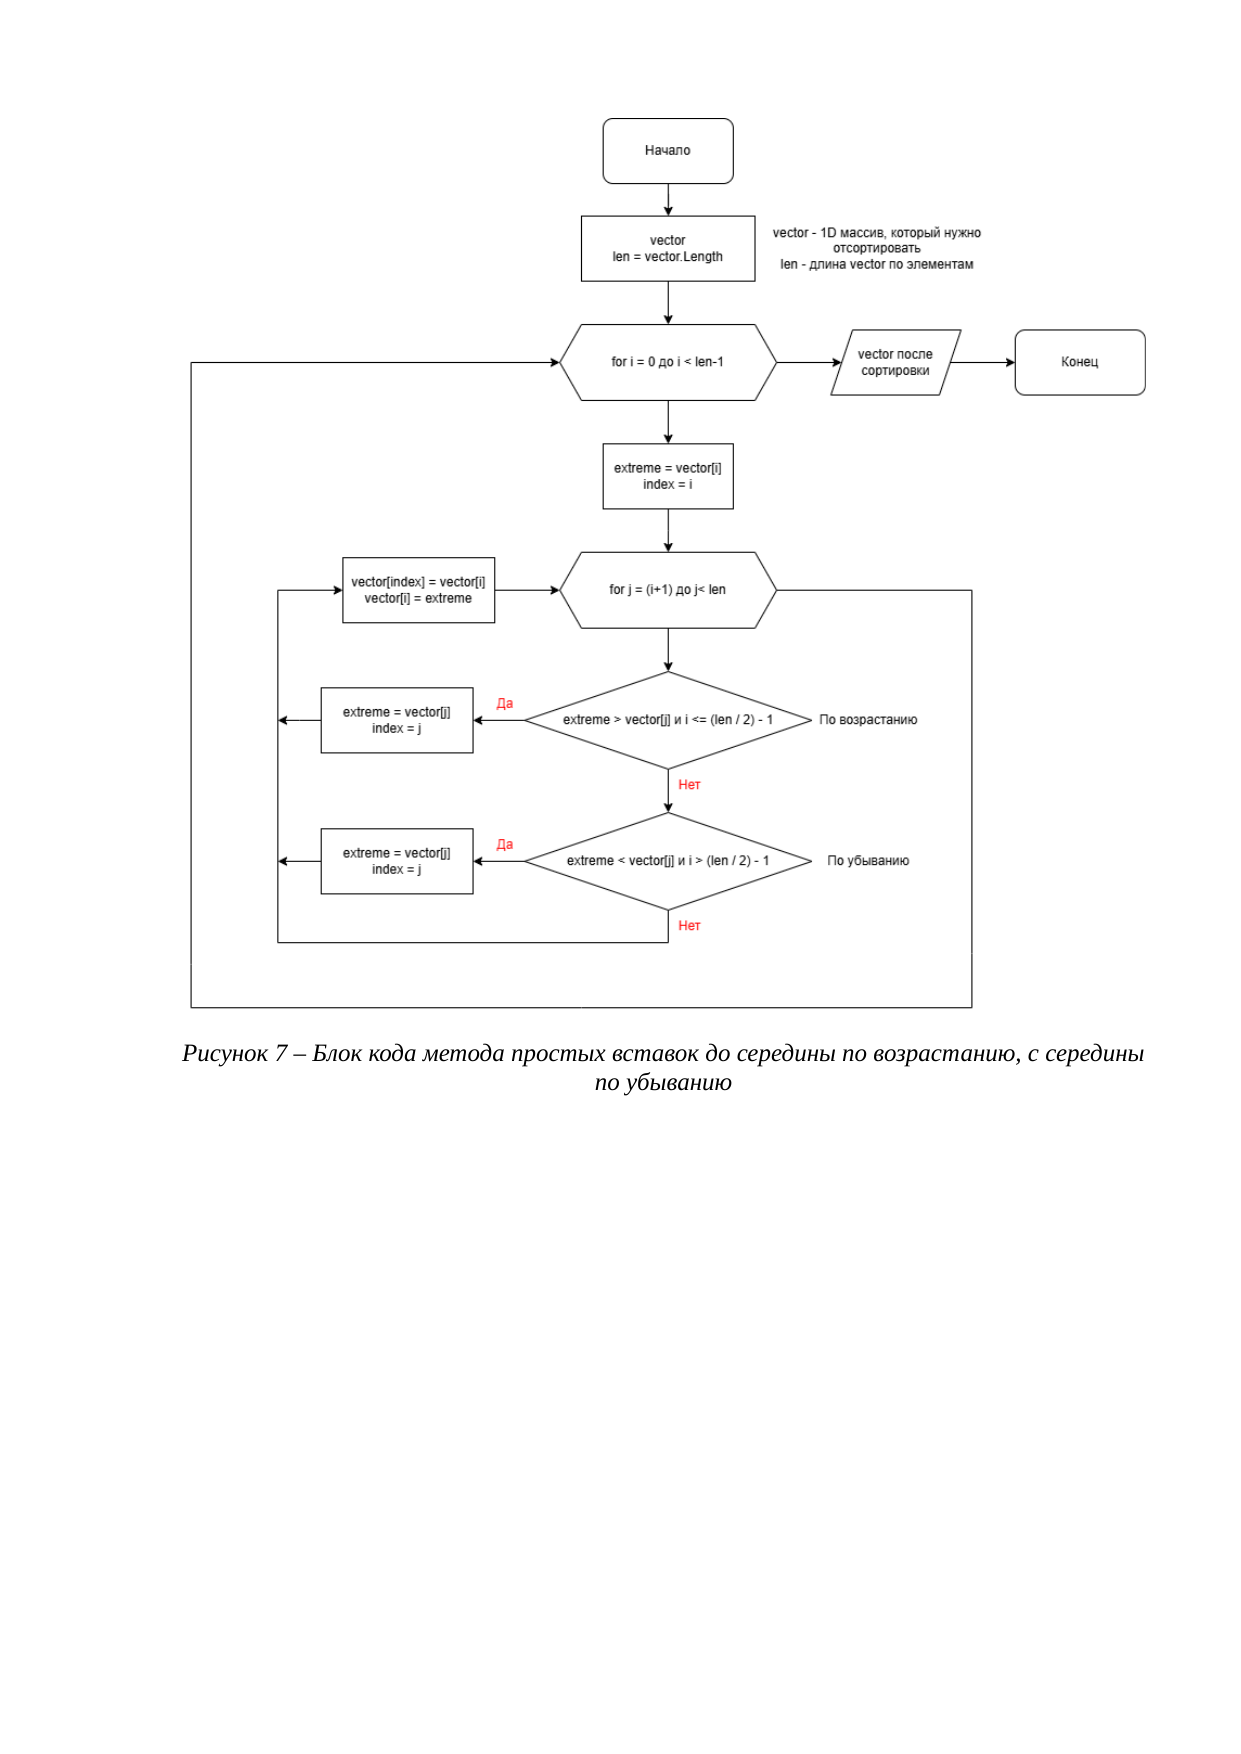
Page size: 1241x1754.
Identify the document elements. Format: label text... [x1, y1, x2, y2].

picture [183, 118, 1146, 1017]
